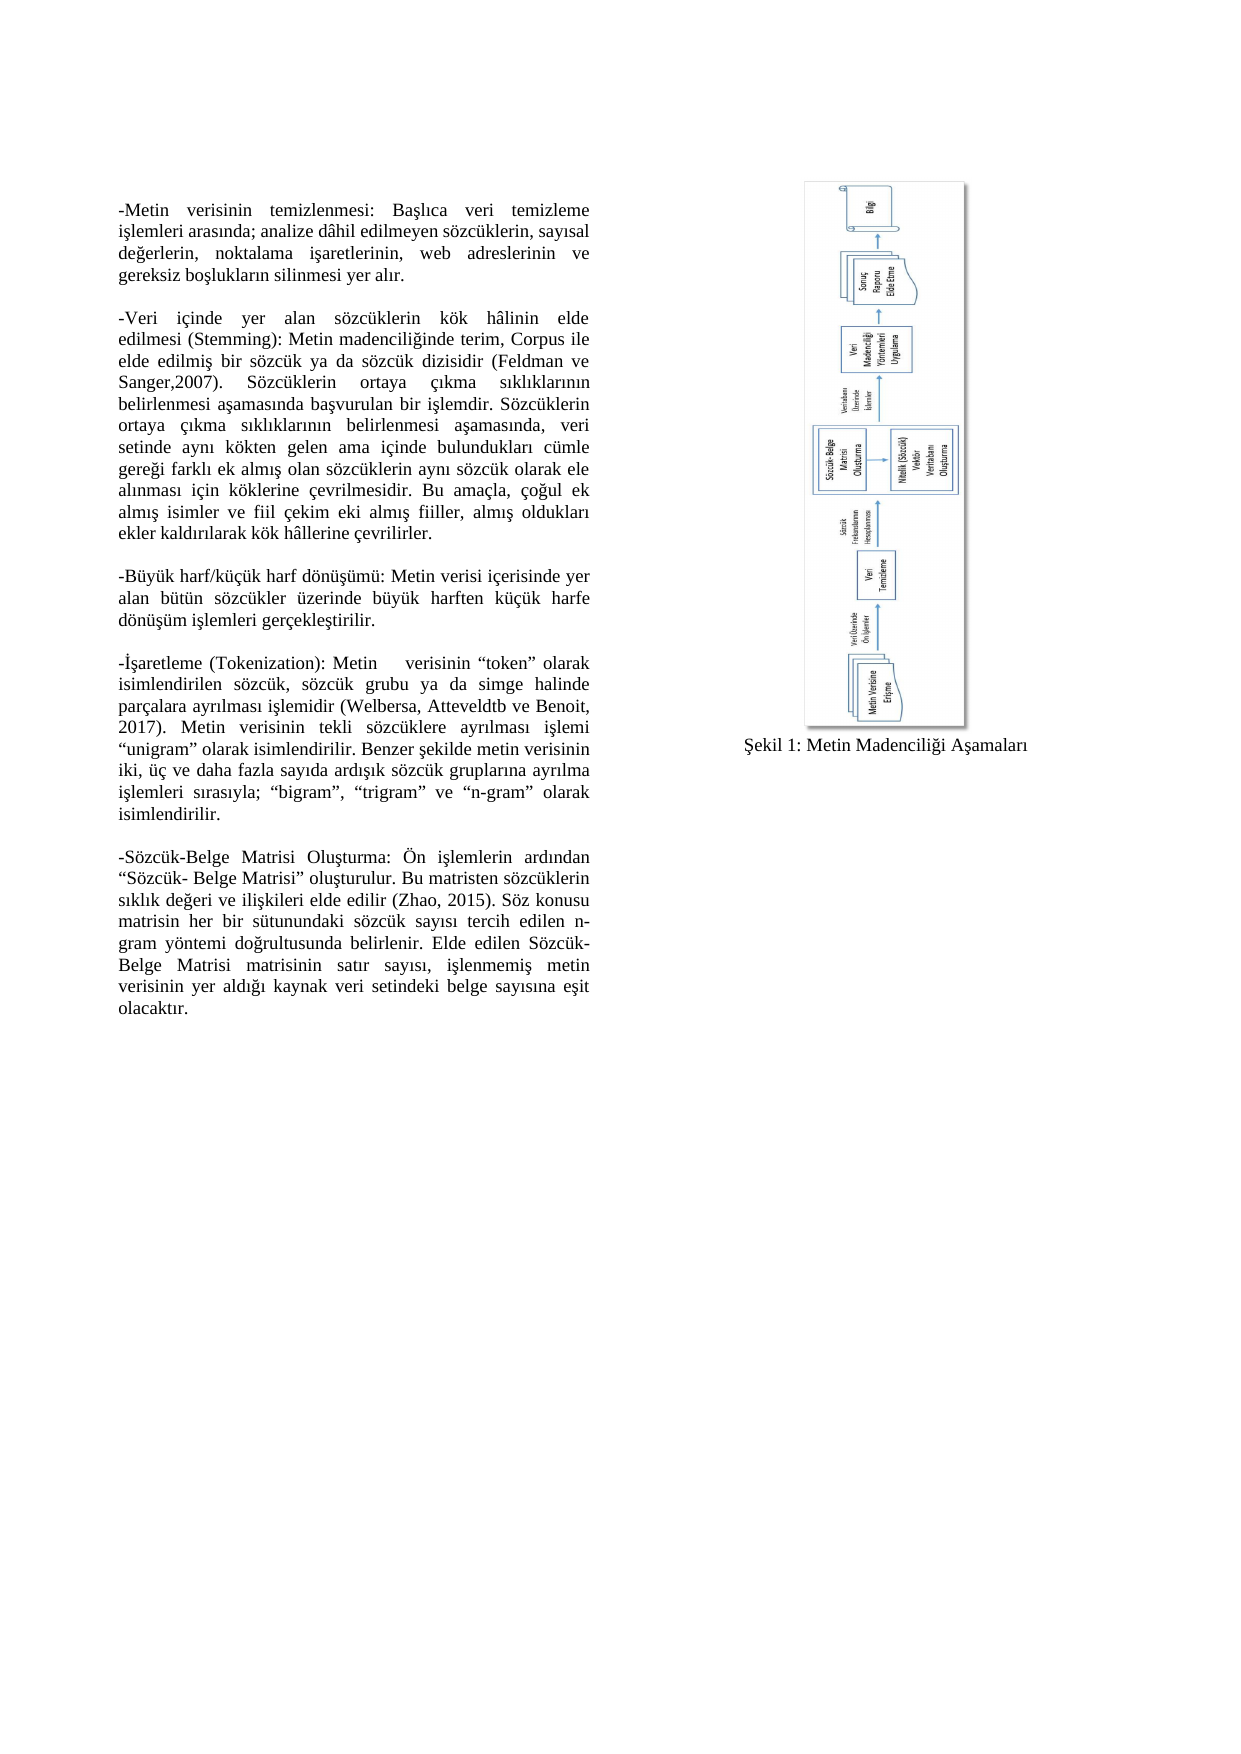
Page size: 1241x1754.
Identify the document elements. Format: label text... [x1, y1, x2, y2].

text -Sözcük-Belge Matrisi Oluşturma: Ön işlemlerin ardından “Sözcük- Belge Matrisi” oluşturulur. Bu matristen sözcüklerin sıklık değeri ve ilişkileri elde edilir (Zhao, 2015). Söz konusu matrisin her bir sütunundaki sözcük sayısı tercih edilen n-gram yöntemi doğrultusunda belirlenir. Elde edilen Sözcük-Belge Matrisi matrisinin satır sayısı, işlenmemiş metin verisinin yer aldığı kaynak veri setindeki belge sayısına eşit olacaktır. [118, 846, 591, 1018]
text Şekil 1: Metin Madenciliği Aşamaları [649, 734, 1122, 756]
picture [799, 177, 972, 734]
text -Veri içinde yer alan sözcüklerin kök hâlinin elde edilmesi (Stemming): Metin madenciliğinde terim, Corpus ile elde edilmiş bir sözcük ya da sözcük dizisidir (Feldman ve Sanger,2007). Sözcüklerin ortaya çıkma sıklıklarının belirlenmesi aşamasında başvurulan bir işlemdir. Sözcüklerin ortaya çıkma sıklıklarının belirlenmesi aşamasında, veri setinde aynı kökten gelen ama içinde bulundukları cümle gereği farklı ek almış olan sözcüklerin aynı sözcük olarak ele alınması için köklerine çevrilmesidir. Bu amaçla, çoğul ek almış isimler ve fiil çekim eki almış fiiller, almış oldukları ekler kaldırılarak kök hâllerine çevrilirler. [118, 307, 591, 544]
text -Metin verisinin temizlenmesi: Başlıca veri temizleme işlemleri arasında; analize dâhil edilmeyen sözcüklerin, sayısal değerlerin, noktalama işaretlerinin, web adreslerinin ve gereksiz boşlukların silinmesi yer alır. [118, 199, 591, 285]
text -İşaretleme (Tokenization): Metin verisinin “token” olarak isimlendirilen sözcük, sözcük grubu ya da simge halinde parçalara ayrılması işlemidir (Welbersa, Atteveldtb ve Benoit, 2017). Metin verisinin tekli sözcüklere ayrılması işlemi “unigram” olarak isimlendirilir. Benzer şekilde metin verisinin iki, üç ve daha fazla sayıda ardışık sözcük gruplarına ayrılma işlemleri sırasıyla; “bigram”, “trigram” ve “n-gram” olarak isimlendirilir. [118, 652, 591, 824]
text -Büyük harf/küçük harf dönüşümü: Metin verisi içerisinde yer alan bütün sözcükler üzerinde büyük harften küçük harfe dönüşüm işlemleri gerçekleştirilir. [118, 565, 591, 630]
